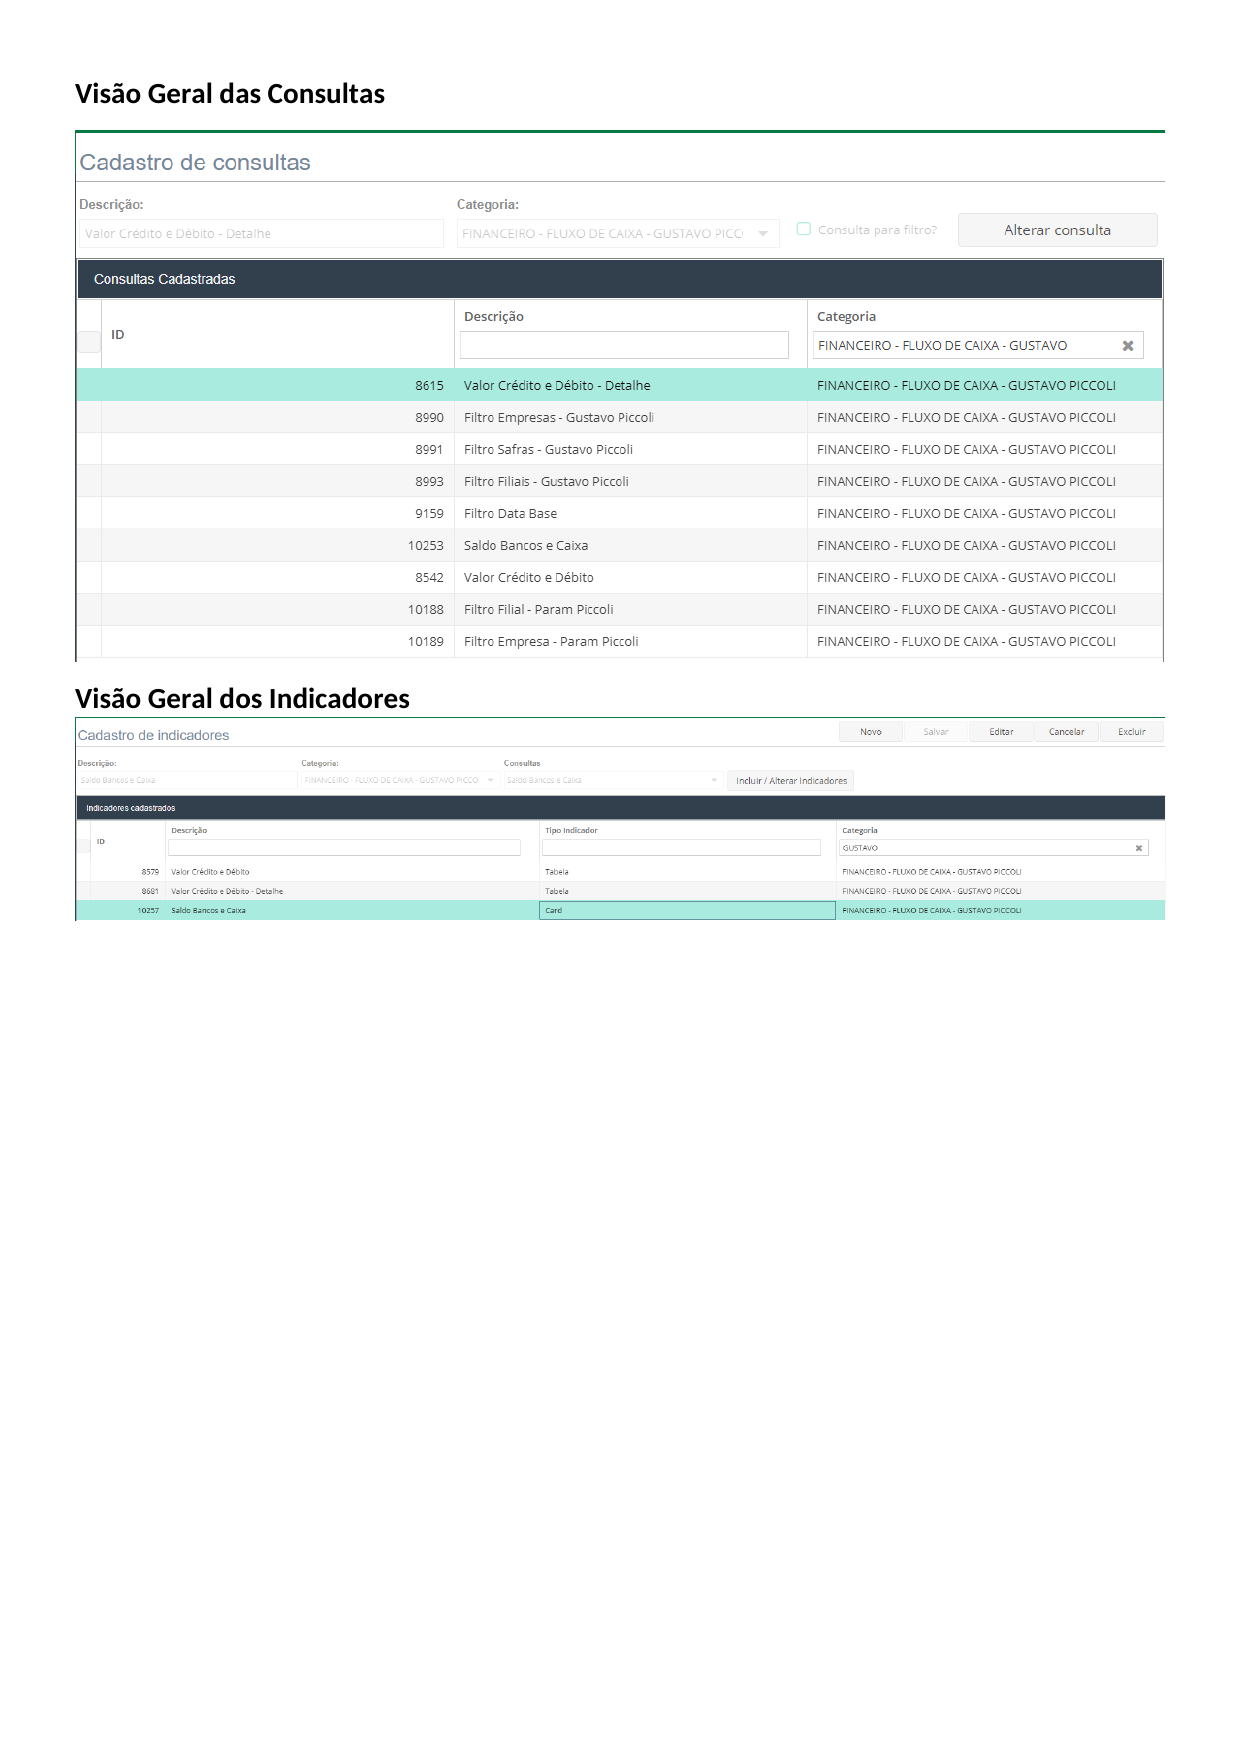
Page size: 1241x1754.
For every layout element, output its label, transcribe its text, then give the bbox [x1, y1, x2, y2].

text Visão Geral das Consultas [75, 75, 1165, 111]
text Visão Geral dos Indicadores [75, 680, 1165, 717]
picture [75, 130, 1166, 662]
picture [75, 717, 1166, 921]
